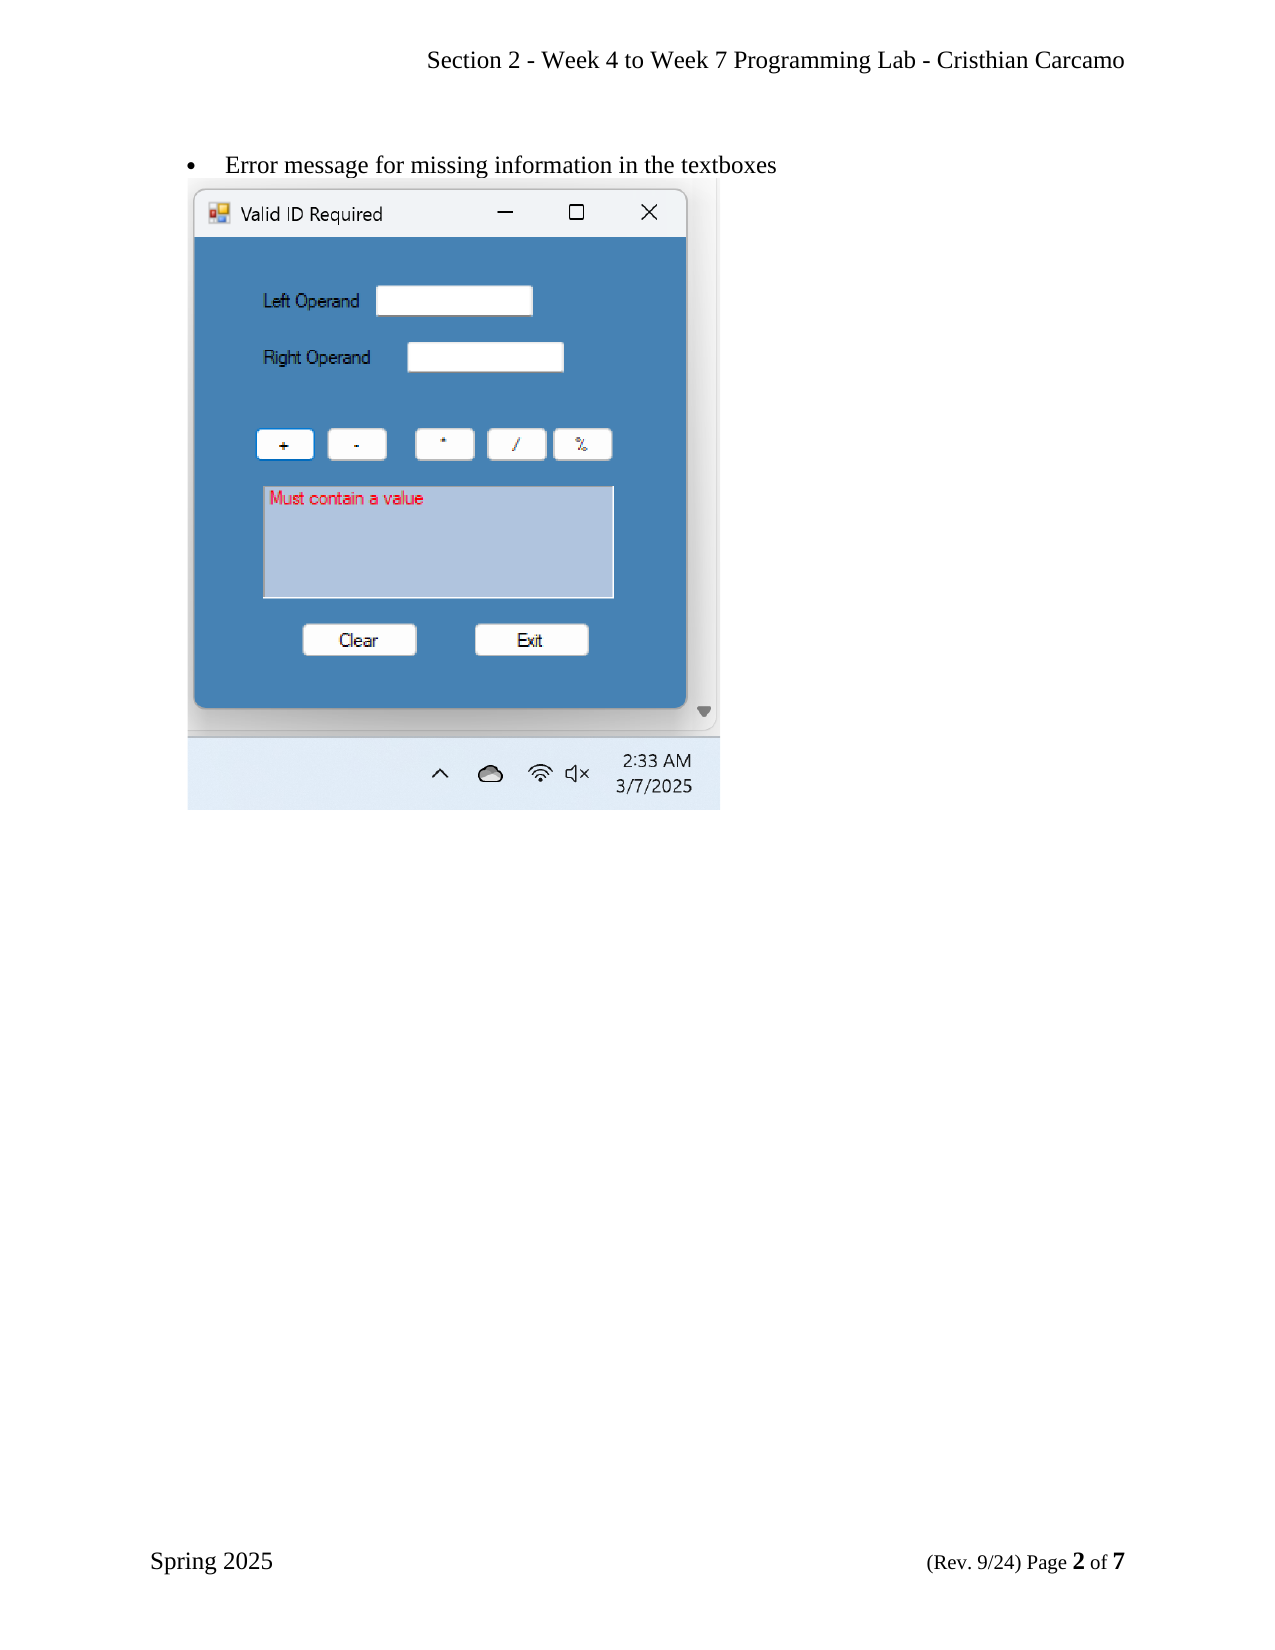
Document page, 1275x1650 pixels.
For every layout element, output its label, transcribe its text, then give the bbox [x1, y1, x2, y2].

picture [187, 178, 721, 810]
list Error message for missing information in the textboxes [187, 150, 1125, 179]
